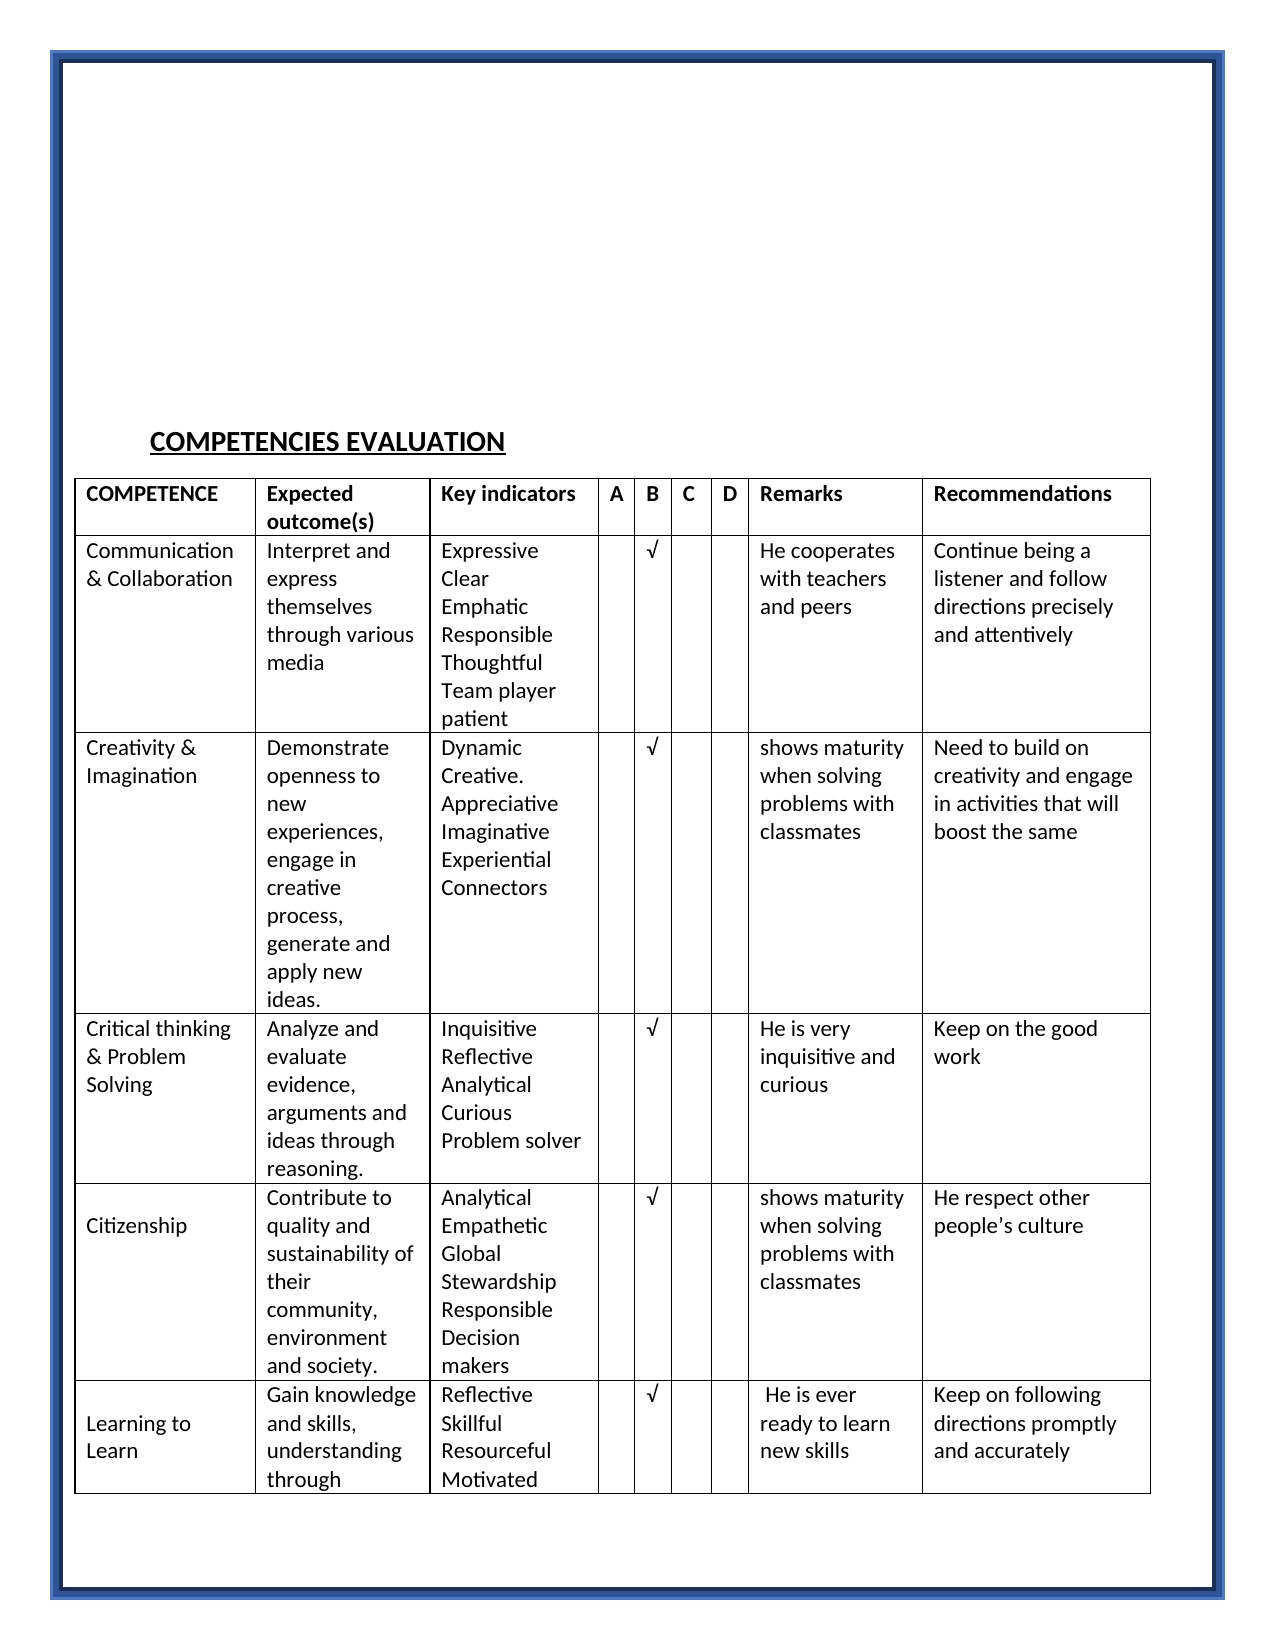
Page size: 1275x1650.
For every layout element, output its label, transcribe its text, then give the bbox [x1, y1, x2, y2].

table_cell [672, 1381, 711, 1493]
table_cell Interpret and express themselves through various media [256, 536, 429, 732]
table_cell √ [635, 1014, 671, 1182]
table_cell He respect other people’s culture [923, 1184, 1150, 1379]
table_cell Learning to Learn [76, 1381, 255, 1493]
table_cell Citizenship [76, 1184, 255, 1379]
table_header Key indicators [431, 479, 598, 535]
table_cell [672, 1184, 711, 1379]
table_cell Continue being a listener and follow directions precisely and attentively [923, 536, 1150, 732]
table_header A [599, 479, 634, 535]
table_cell √ [635, 1184, 671, 1379]
table_header B [635, 479, 671, 535]
table_cell Inquisitive Reflective Analytical Curious Problem solver [431, 1014, 598, 1182]
table_cell Dynamic Creative. Appreciative Imaginative Experiential Connectors [431, 733, 598, 1013]
table_cell Keep on the good work [923, 1014, 1150, 1182]
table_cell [431, 1381, 598, 1493]
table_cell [923, 1381, 1150, 1493]
table_cell He cooperates with teachers and peers [749, 536, 922, 732]
table_cell [672, 536, 711, 732]
table_header D [712, 479, 748, 535]
table_cell [599, 733, 634, 1013]
table_cell Analytical Empathetic Global Stewardship Responsible Decision makers [431, 1184, 598, 1379]
table_cell Critical thinking & Problem Solving [76, 1014, 255, 1182]
table_cell [712, 1381, 748, 1493]
table_cell shows maturity when solving problems with classmates [749, 733, 922, 1013]
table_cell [749, 1381, 922, 1493]
table_cell shows maturity when solving problems with classmates [749, 1184, 922, 1379]
table_cell Need to build on creativity and engage in activities that will boost the same [923, 733, 1150, 1013]
table_cell [599, 1184, 634, 1379]
table_header COMPETENCE [76, 479, 255, 535]
table_cell Analyze and evaluate evidence, arguments and ideas through reasoning. [256, 1014, 429, 1182]
table_header C [672, 479, 711, 535]
table_header Expected outcome(s) [256, 479, 429, 535]
table_cell [712, 536, 748, 732]
table_cell √ [635, 733, 671, 1013]
table_cell Contribute to quality and sustainability of their community, environment and society. [256, 1184, 429, 1379]
table_cell Creativity & Imagination [76, 733, 255, 1013]
text COMPETENCIES EVALUATION [150, 423, 1125, 458]
table_cell [599, 536, 634, 732]
table_cell [599, 1381, 634, 1493]
table_header Recommendations [923, 479, 1150, 535]
table_cell [712, 1184, 748, 1379]
table_cell [599, 1014, 634, 1182]
table_cell [672, 1014, 711, 1182]
table_cell Demonstrate openness to new experiences, engage in creative process, generate and apply new ideas. [256, 733, 429, 1013]
table_cell [712, 1014, 748, 1182]
table_cell √ [635, 1381, 671, 1493]
table_cell Communication & Collaboration [76, 536, 255, 732]
table_cell [672, 733, 711, 1013]
table_cell Expressive Clear Emphatic Responsible Thoughtful Team player patient [431, 536, 598, 732]
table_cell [256, 1381, 429, 1493]
table_cell [712, 733, 748, 1013]
table_header Remarks [749, 479, 922, 535]
table_cell √ [635, 536, 671, 732]
table_cell He is very inquisitive and curious [749, 1014, 922, 1182]
